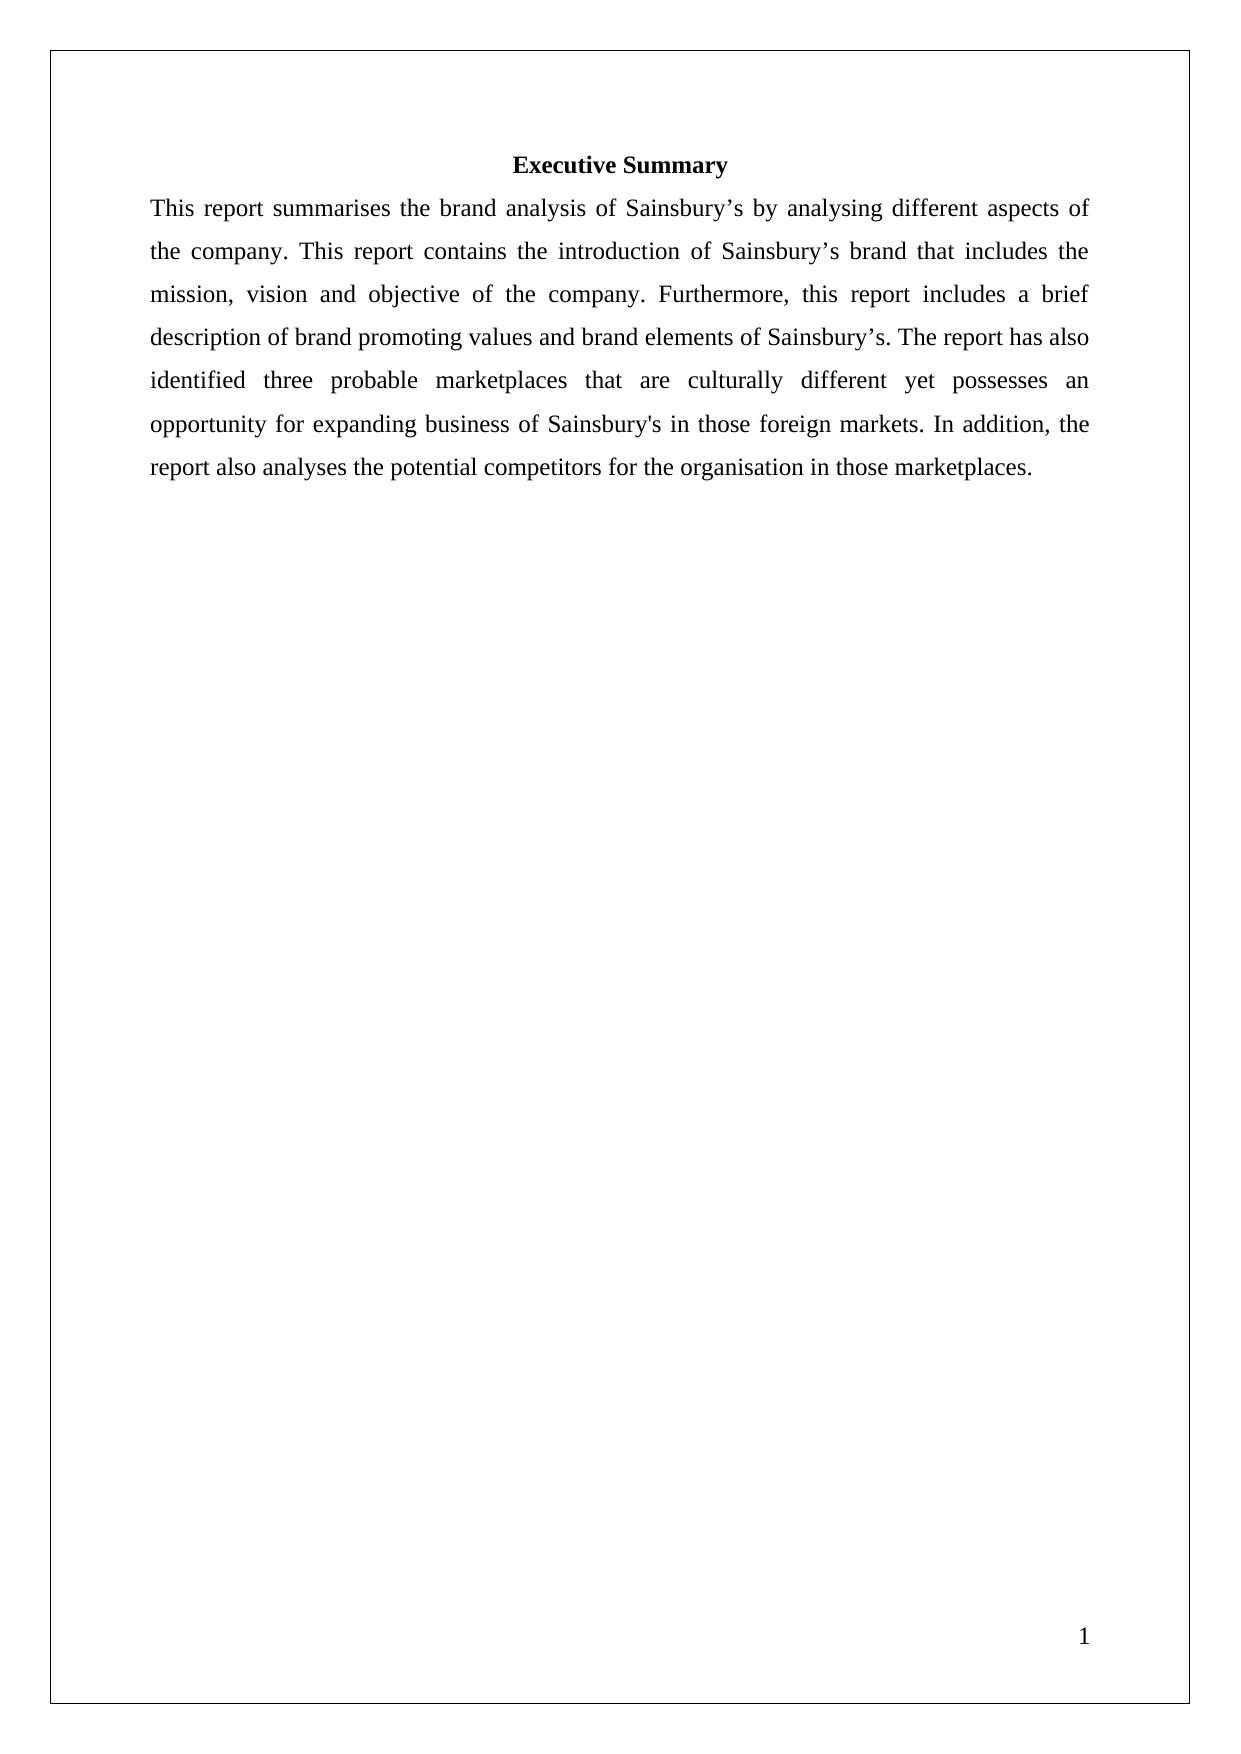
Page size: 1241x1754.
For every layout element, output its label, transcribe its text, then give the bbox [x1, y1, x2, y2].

title This report summarises the brand analysis of Sainsbury’s by analysing different aspects of the company. This report contains the introduction of Sainsbury’s brand that includes the mission, vision and objective of the company. Furthermore, this report includes a brief description of brand promoting values and brand elements of Sainsbury’s. The report has also identified three probable marketplaces that are culturally different yet possesses an opportunity for expanding business of Sainsbury's in those foreign markets. In addition, the report also analyses the potential competitors for the organisation in those marketplaces. [150, 193, 1090, 481]
title Executive Summary [150, 150, 1090, 179]
